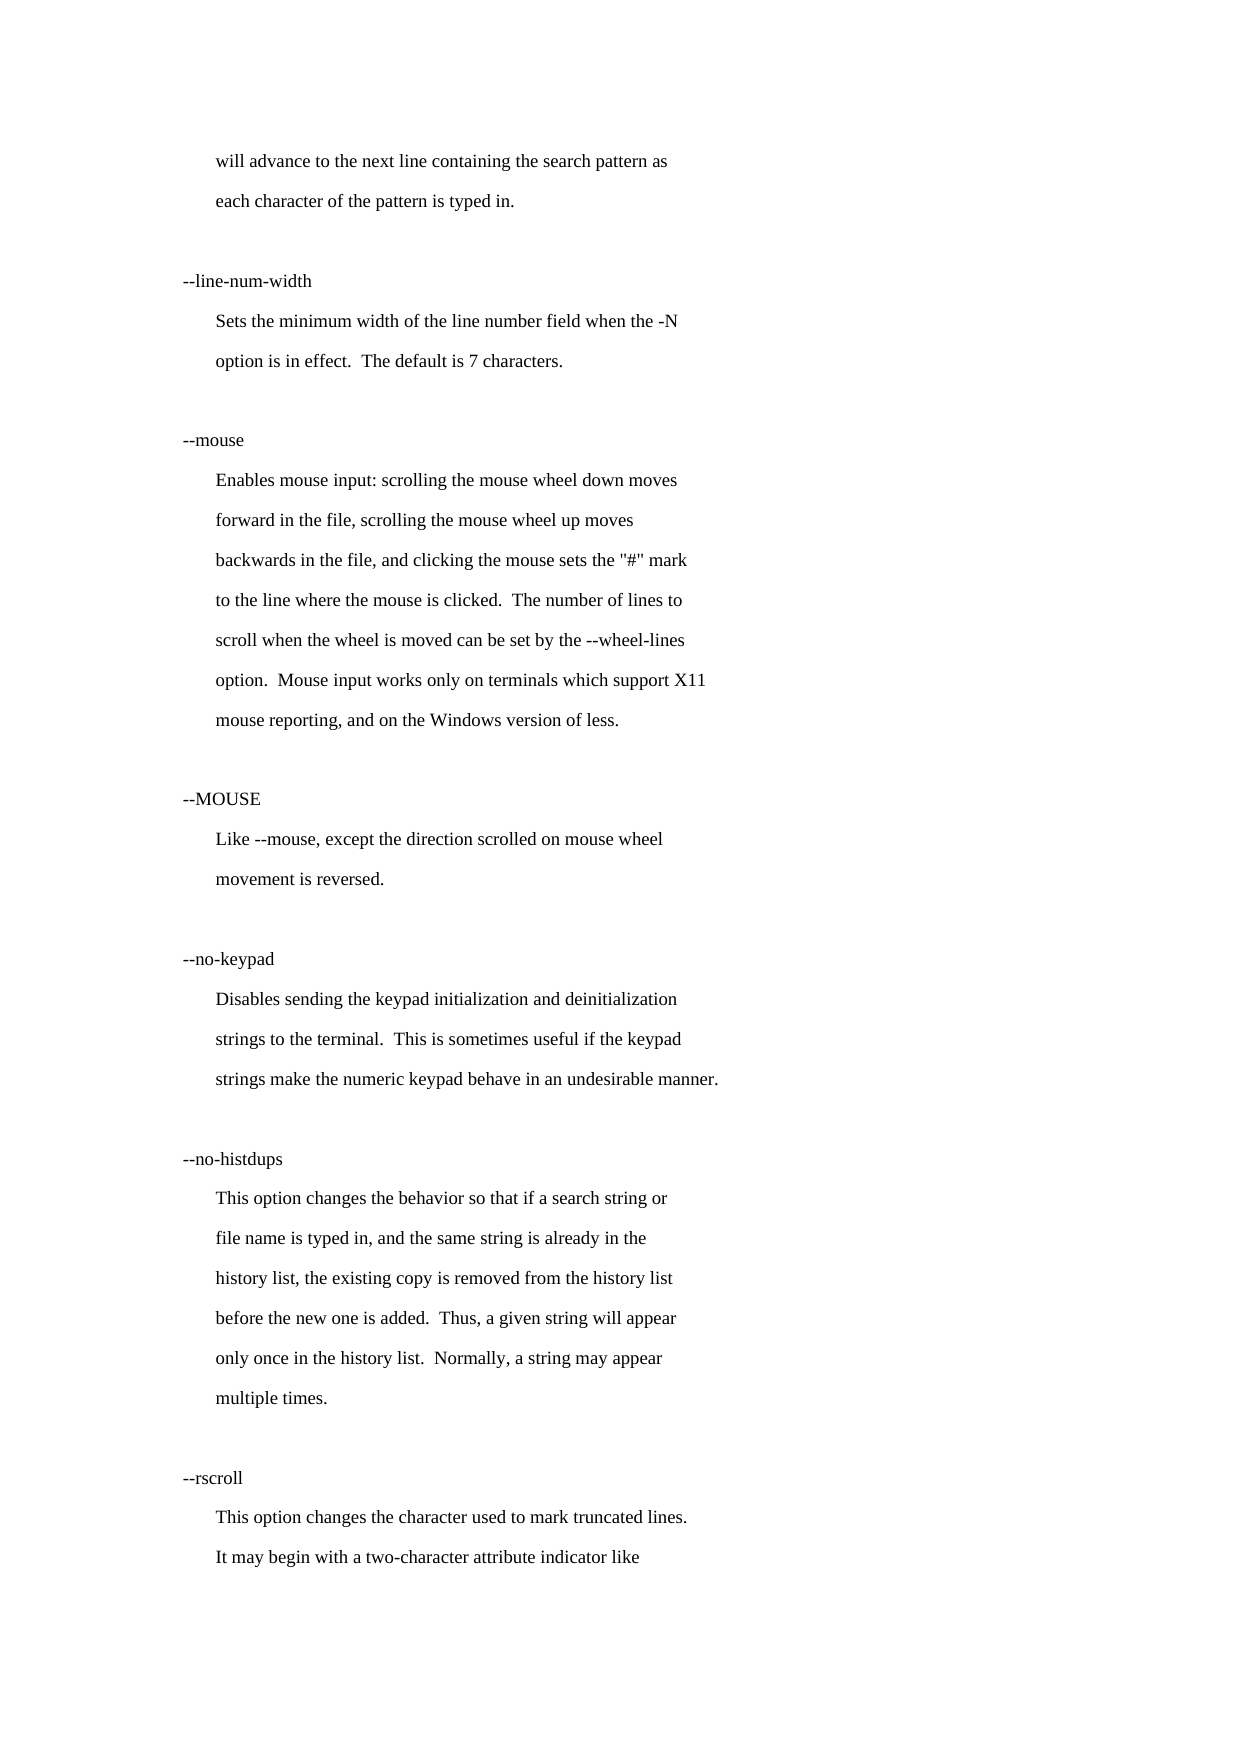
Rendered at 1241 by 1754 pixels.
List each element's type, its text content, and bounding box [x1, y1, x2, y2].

text backwards in the file, and clicking the mouse sets the "#" mark [150, 549, 1090, 571]
text strings make the numeric keypad behave in an undesirable manner. [150, 1068, 1090, 1089]
text Sets the minimum width of the line number field when the -N [150, 309, 1090, 331]
text Like --mouse, except the direction scrolled on mouse wheel [150, 828, 1090, 850]
text --MOUSE [150, 788, 1090, 810]
text before the new one is added. Thus, a given string will appear [150, 1307, 1090, 1328]
text --no-keypad [150, 948, 1090, 969]
text will advance to the next line containing the search pattern as [150, 150, 1090, 172]
text forward in the file, scrolling the mouse wheel up moves [150, 509, 1090, 531]
text option. Mouse input works only on terminals which support X11 [150, 669, 1090, 690]
text file name is typed in, and the same string is already in the [150, 1227, 1090, 1249]
text Enables mouse input: scrolling the mouse wheel down moves [150, 469, 1090, 491]
text It may begin with a two-character attribute indicator like [150, 1546, 1090, 1568]
text This option changes the character used to mark truncated lines. [150, 1506, 1090, 1528]
text to the line where the mouse is clicked. The number of lines to [150, 589, 1090, 610]
text only once in the history list. Normally, a string may appear [150, 1347, 1090, 1368]
text --mouse [150, 429, 1090, 451]
text scroll when the wheel is moved can be set by the --wheel-lines [150, 629, 1090, 650]
text mouse reporting, and on the Windows version of less. [150, 708, 1090, 730]
text strings to the terminal. This is sometimes useful if the keypad [150, 1028, 1090, 1049]
text history list, the existing copy is removed from the history list [150, 1267, 1090, 1289]
text Disables sending the keypad initialization and deinitialization [150, 988, 1090, 1009]
text --line-num-width [150, 270, 1090, 291]
text each character of the pattern is typed in. [150, 190, 1090, 211]
text --no-histdups [150, 1147, 1090, 1169]
text --rscroll [150, 1467, 1090, 1488]
text movement is reversed. [150, 868, 1090, 890]
text multiple times. [150, 1387, 1090, 1408]
text This option changes the behavior so that if a search string or [150, 1187, 1090, 1209]
text option is in effect. The default is 7 characters. [150, 349, 1090, 371]
